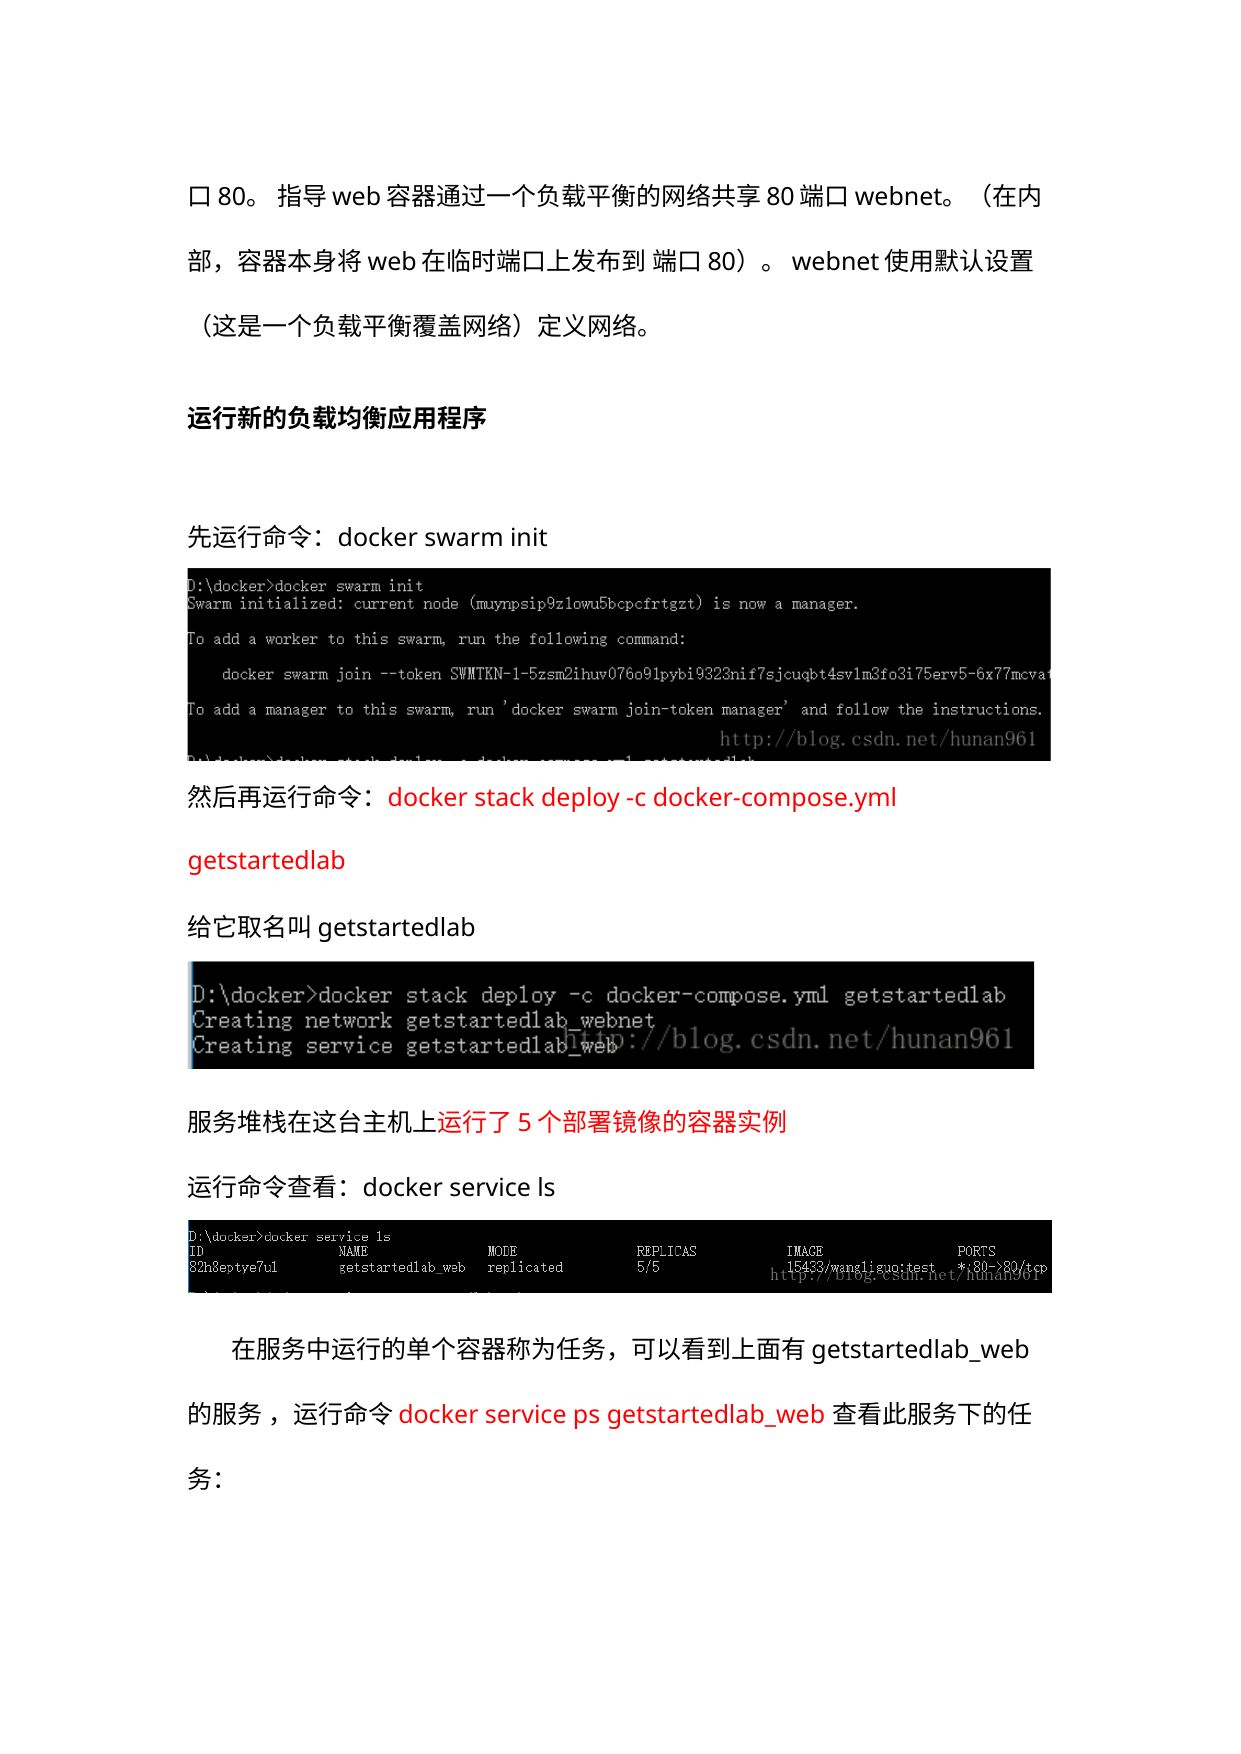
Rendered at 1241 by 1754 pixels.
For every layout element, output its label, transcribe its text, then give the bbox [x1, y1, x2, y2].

picture [187, 567, 1053, 761]
text 运行命令查看：docker service ls [187, 1153, 1053, 1217]
text 先运行命令：docker swarm init [187, 503, 1053, 567]
picture [187, 1217, 1053, 1293]
subtitle 运行新的负载均衡应用程序 [187, 384, 1053, 449]
text 服务堆栈在这台主机上运行了5个部署镜像的容器实例 [187, 1088, 1053, 1153]
picture [187, 957, 1035, 1069]
text 在服务中运行的单个容器称为任务，可以看到上面有getstartedlab_web的服务 ，运行命令docker service ps getstartedlab_web 查看此服务下的任务： [187, 1315, 1053, 1510]
text 然后再运行命令：docker stack deploy -c docker-compose.yml getstartedlab 给它取名叫getstartedlab [187, 763, 1053, 958]
